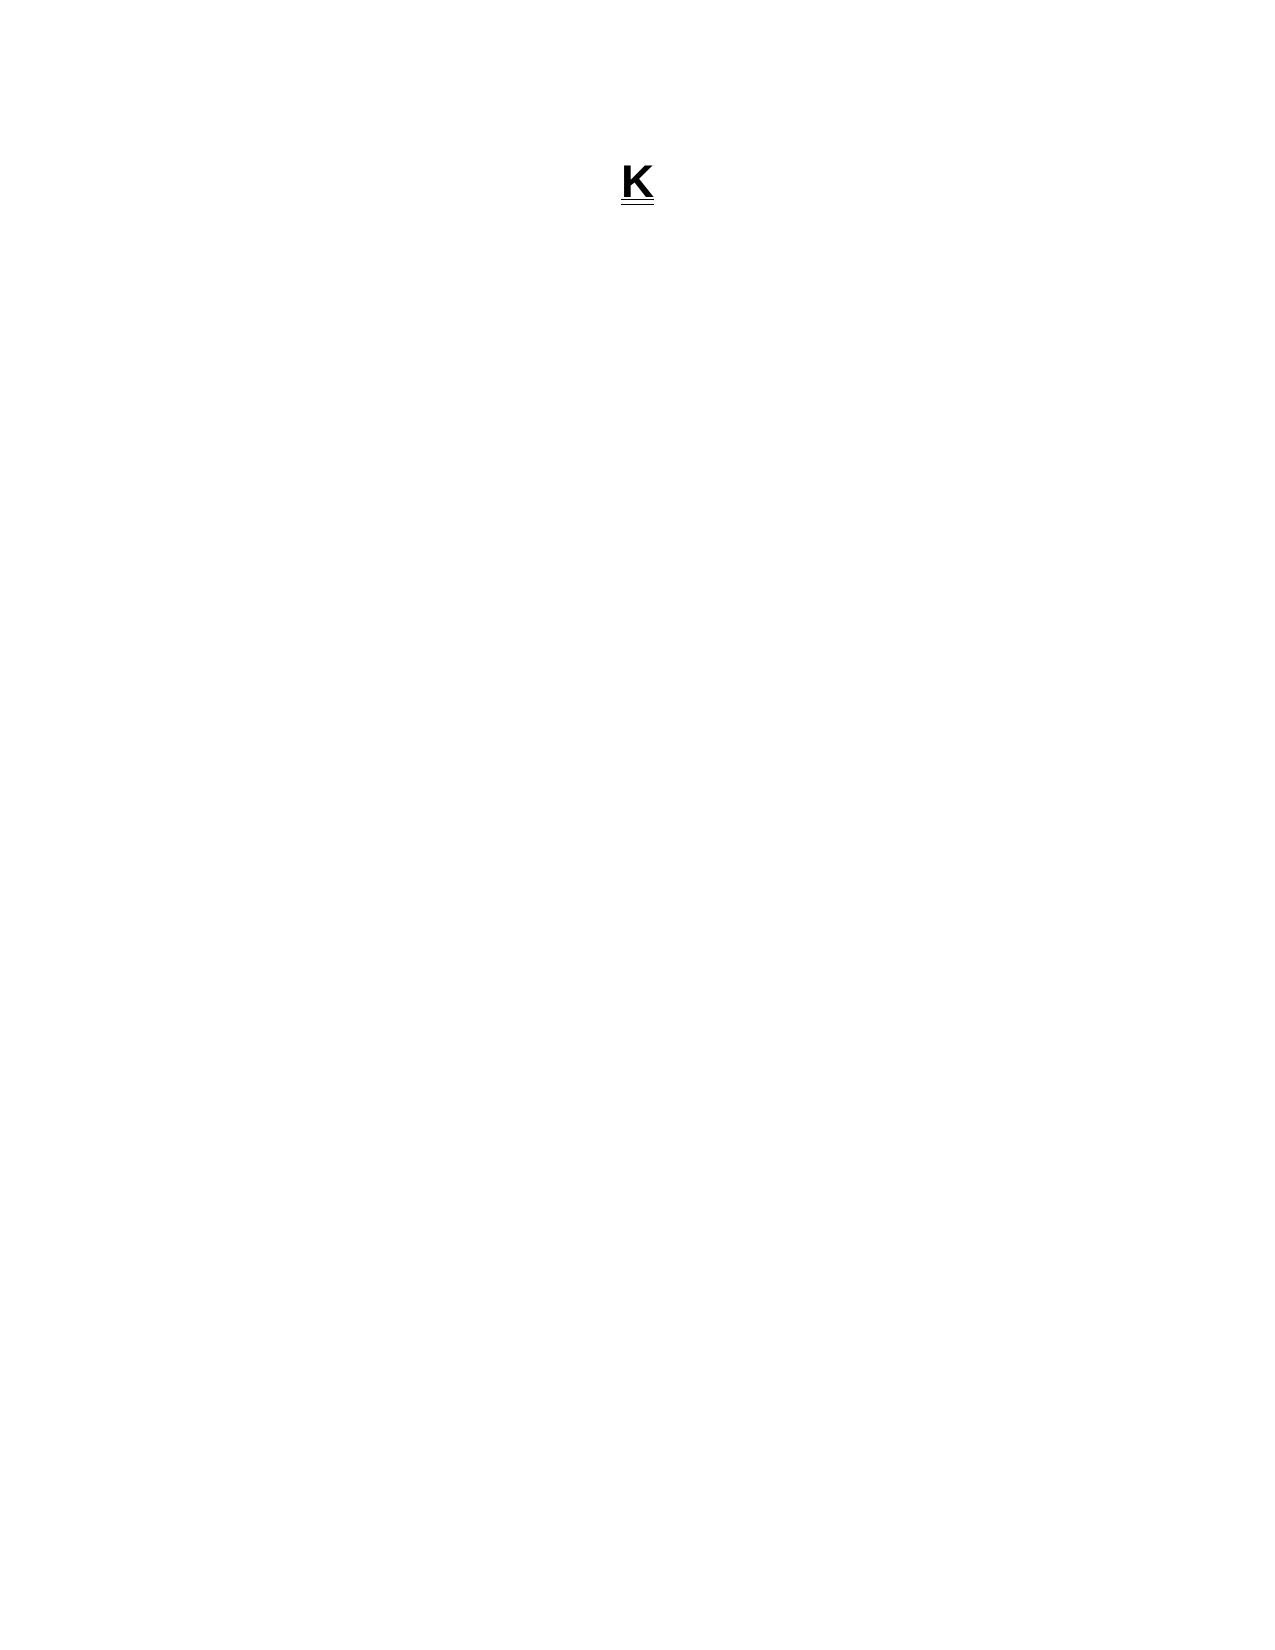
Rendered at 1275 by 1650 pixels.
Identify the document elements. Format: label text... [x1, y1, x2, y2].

subtitle K [150, 154, 1125, 207]
